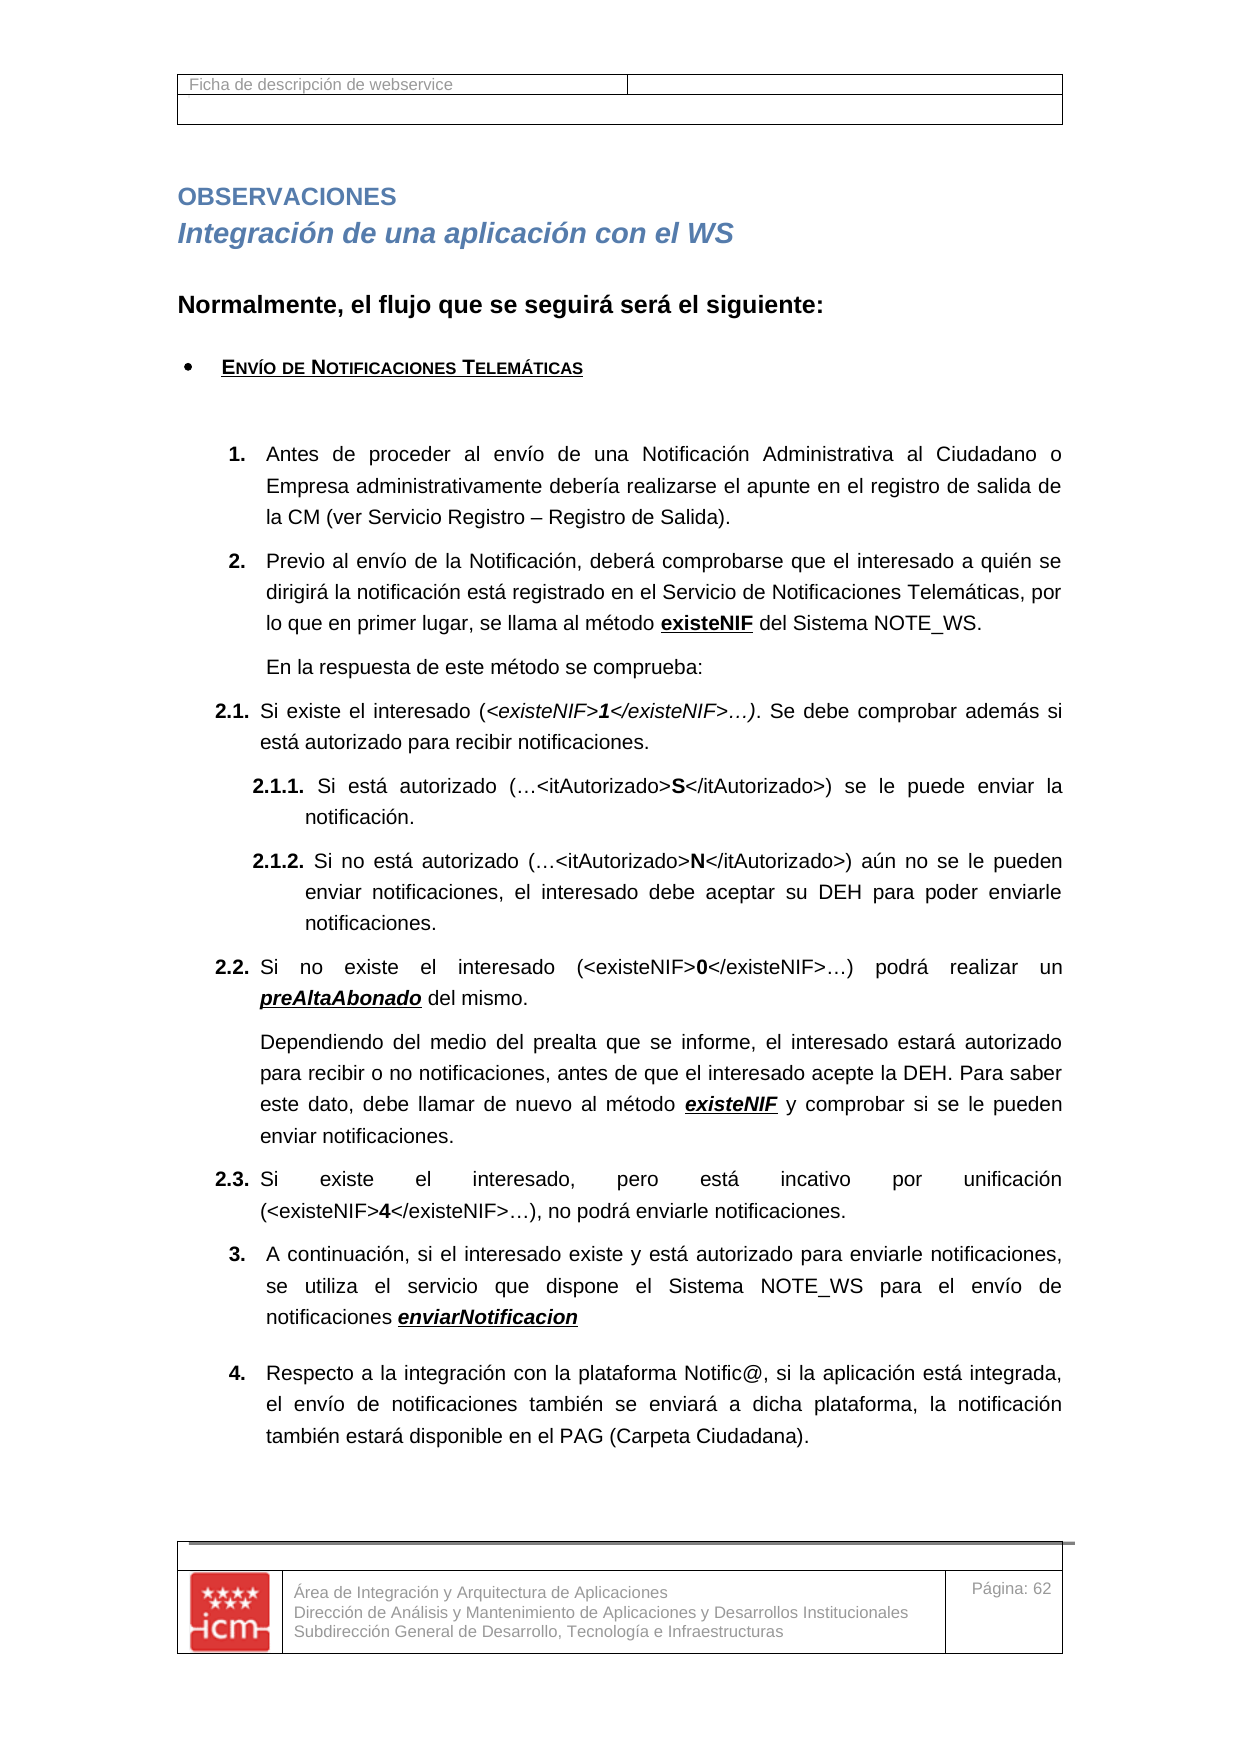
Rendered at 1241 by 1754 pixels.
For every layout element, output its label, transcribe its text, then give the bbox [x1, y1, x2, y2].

list Si existe el interesado, pero está incativo por unificación (<existeNIF>4</existeNIF>…), no podrá enviarle notificaciones. [215, 1160, 1063, 1222]
subtitle Integración de una aplicación con el WS [177, 224, 1063, 249]
text Dependiendo del medio del prealta que se informe, el interesado estará autorizado para recibir o no notificaciones, antes de que el interesado acepte la DEH. Para saber este dato, debe llamar de nuevo al método existeNIF y comprobar si se le pueden enviar notificaciones. [260, 1022, 1063, 1147]
list Si existe el interesado (<existeNIF>1</existeNIF>…). Se debe comprobar además si está autorizado para recibir notificaciones. [215, 691, 1063, 754]
list Envío de Notificaciones Telemáticas [184, 347, 1063, 379]
text En la respuesta de este método se comprueba: [215, 647, 1063, 679]
list Antes de proceder al envío de una Notificación Administrativa al Ciudadano o Empresa administrativamente debería realizarse el apunte en el registro de salida de la CM (ver Servicio Registro – Registro de Salida). [228, 435, 1063, 529]
list A continuación, si el interesado existe y está autorizado para enviarle notificaciones, se utiliza el servicio que dispone el Sistema NOTE_WS para el envío de notificaciones enviarNotificacion [228, 1235, 1063, 1329]
list Previo al envío de la Notificación, deberá comprobarse que el interesado a quién se dirigirá la notificación está registrado en el Servicio de Notificaciones Telemáticas, por lo que en primer lugar, se llama al método existeNIF del Sistema NOTE_WS. [228, 541, 1063, 635]
list Si está autorizado (…<itAutorizado>S</itAutorizado>) se le puede enviar la notificación. [252, 766, 1063, 829]
list Si no existe el interesado (<existeNIF>0</existeNIF>…) podrá realizar un preAltaAbonado del mismo. [215, 947, 1063, 1010]
text Normalmente, el flujo que se seguirá será el siguiente: [177, 290, 1063, 319]
list Respecto a la integración con la plataforma Notific@, si la aplicación está integrada, el envío de notificaciones también se enviará a dicha plataforma, la notificación también estará disponible en el PAG (Carpeta Ciudadana). [228, 1354, 1063, 1447]
text OBSERVACIONES [177, 182, 1063, 211]
list Si no está autorizado (…<itAutorizado>N</itAutorizado>) aún no se le pueden enviar notificaciones, el interesado debe aceptar su DEH para poder enviarle notificaciones. [252, 841, 1063, 935]
